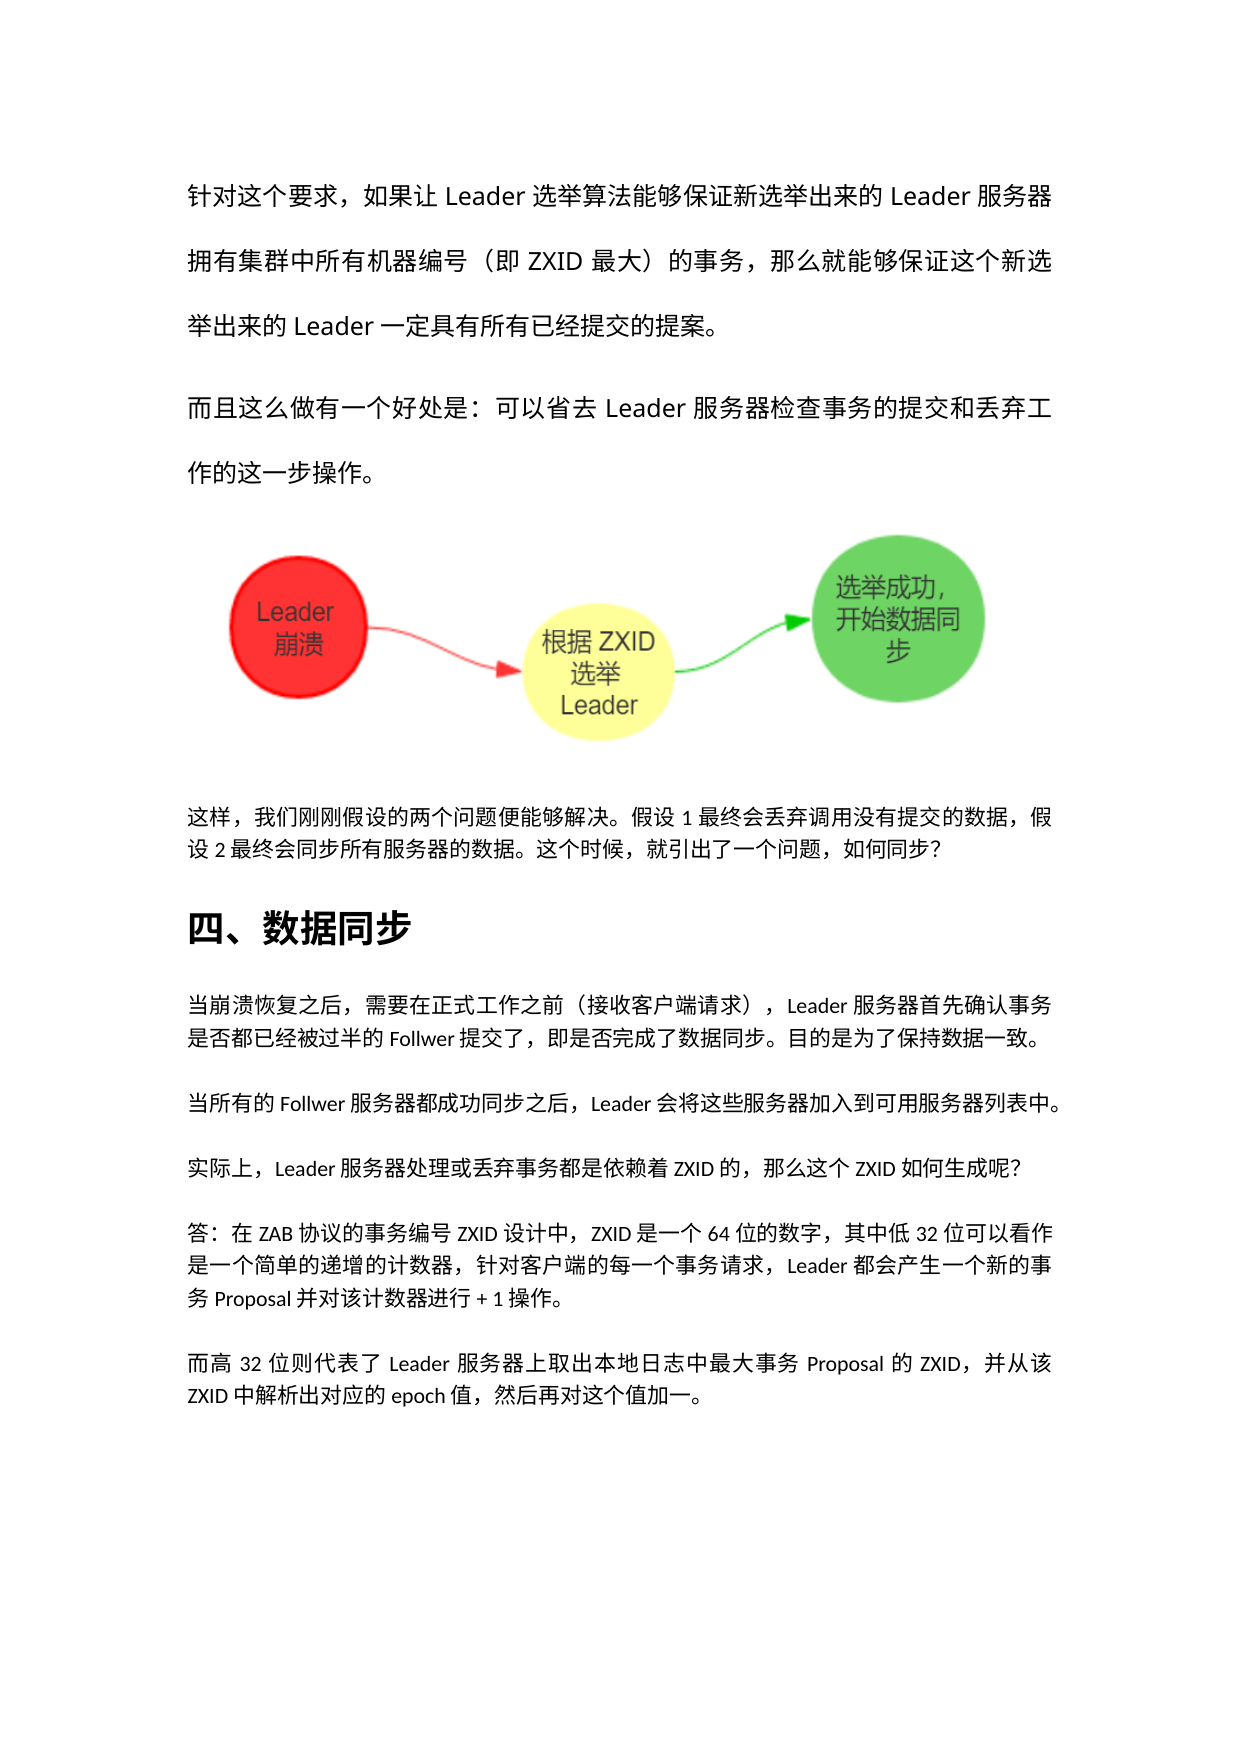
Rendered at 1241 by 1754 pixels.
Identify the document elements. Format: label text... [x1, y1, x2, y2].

list 而且这么做有一个好处是：可以省去 Leader 服务器检查事务的提交和丢弃工作的这一步操作。 [187, 374, 1053, 504]
text 这样，我们刚刚假设的两个问题便能够解决。假设 1 最终会丢弃调用没有提交的数据，假设 2 最终会同步所有服务器的数据。这个时候，就引出了一个问题，如何同步？ [187, 799, 1053, 864]
list 当崩溃恢复之后，需要在正式工作之前（接收客户端请求），Leader 服务器首先确认事务是否都已经被过半的 Follwer 提交了，即是否完成了数据同步。目的是为了保持数据一致。 [187, 988, 1053, 1053]
picture [187, 522, 1047, 769]
list 当所有的 Follwer 服务器都成功同步之后，Leader 会将这些服务器加入到可用服务器列表中。 [187, 1085, 1053, 1118]
subtitle 数据同步 [187, 894, 1053, 959]
list 而高 32 位则代表了 Leader 服务器上取出本地日志中最大事务 Proposal 的 ZXID，并从该 ZXID 中解析出对应的 epoch 值，然后再对这个值加一。 [187, 1345, 1053, 1410]
list 针对这个要求，如果让 Leader 选举算法能够保证新选举出来的 Leader 服务器拥有集群中所有机器编号（即 ZXID 最大）的事务，那么就能够保证这个新选举出来的 Leader 一定具有所有已经提交的提案。 [187, 162, 1053, 357]
list 实际上，Leader 服务器处理或丢弃事务都是依赖着 ZXID 的，那么这个 ZXID 如何生成呢？ [187, 1150, 1053, 1183]
list 答：在 ZAB 协议的事务编号 ZXID 设计中，ZXID 是一个 64 位的数字，其中低 32 位可以看作是一个简单的递增的计数器，针对客户端的每一个事务请求，Leader 都会产生一个新的事务 Proposal 并对该计数器进行 + 1 操作。 [187, 1215, 1053, 1313]
